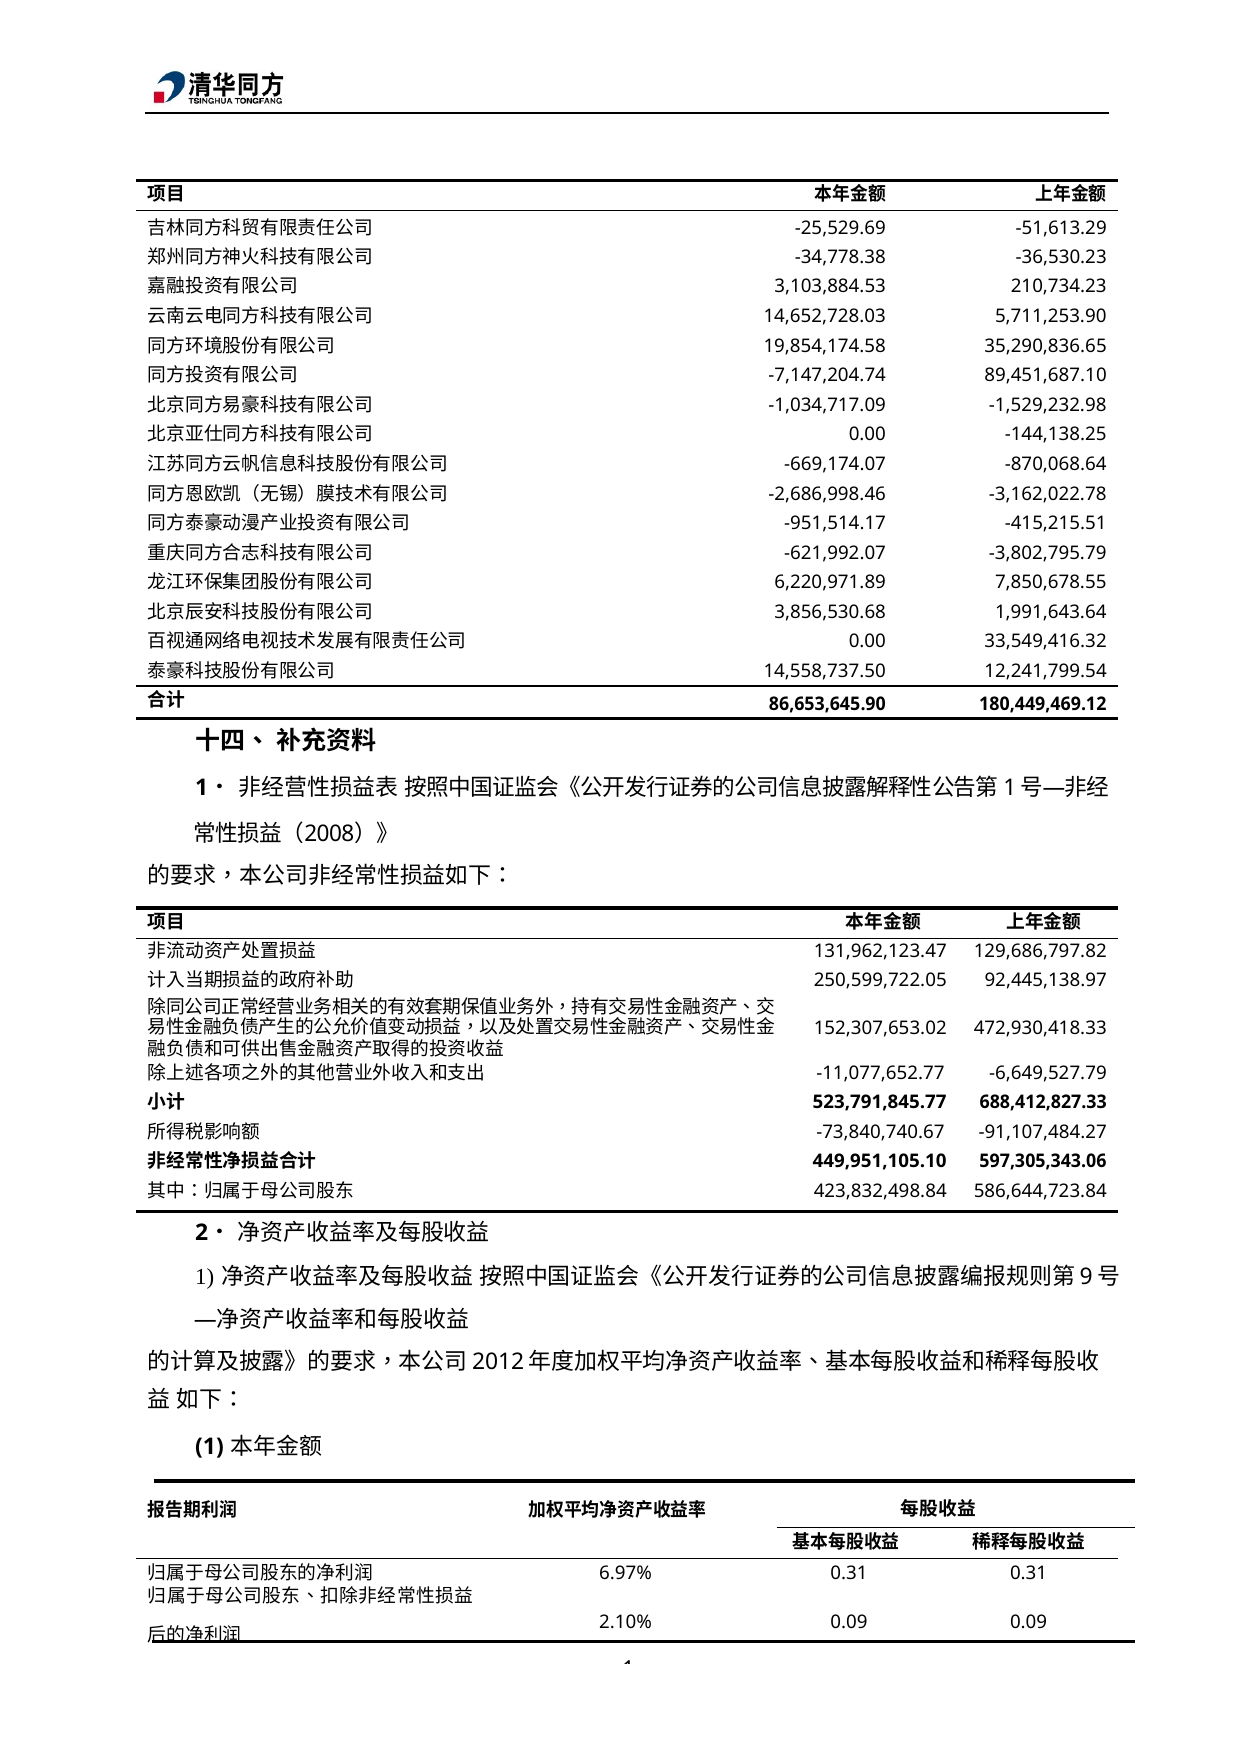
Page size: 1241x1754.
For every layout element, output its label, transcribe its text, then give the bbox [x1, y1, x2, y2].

text 报告期利润 加权平均净资产收益率 [148, 1496, 716, 1522]
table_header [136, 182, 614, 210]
text 归属于母公司股东的净利润 6.97% 0.31 0.31 [148, 1559, 1130, 1585]
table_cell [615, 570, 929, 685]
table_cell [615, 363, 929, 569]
text 归属于母公司股东、扣除非经常性损益 [148, 1589, 1130, 1606]
text 每股收益 [767, 1496, 1109, 1520]
subtitle 十四、 补充资料 [195, 722, 1130, 757]
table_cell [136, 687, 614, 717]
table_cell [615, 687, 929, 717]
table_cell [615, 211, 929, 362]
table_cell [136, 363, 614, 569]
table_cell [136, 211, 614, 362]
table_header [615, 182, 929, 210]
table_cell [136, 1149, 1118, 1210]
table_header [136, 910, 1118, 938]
text 的计算及披露》的要求，本公司2012年度加权平均净资产收益率、基本每股收益和稀释每股收益 如下： [148, 1345, 1108, 1415]
text 1． 非经营性损益表 按照中国证监会《公开发行证券的公司信息披露解释性公告第1号—非经常性损益（2008）》 [194, 771, 1130, 848]
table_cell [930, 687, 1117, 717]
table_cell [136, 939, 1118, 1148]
text 1) 净资产收益率及每股收益 按照中国证监会《公开发行证券的公司信息披露编报规则第9号―净资产收益率和每股收益 [194, 1260, 1130, 1334]
picture [147, 63, 290, 108]
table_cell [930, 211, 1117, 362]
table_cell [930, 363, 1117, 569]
text 的要求，本公司非经常性损益如下： [148, 862, 1130, 888]
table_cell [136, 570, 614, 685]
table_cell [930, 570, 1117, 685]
text 2． 净资产收益率及每股收益 [195, 1215, 1130, 1247]
text 后的净利润 2.10% 0.09 0.09 [148, 1606, 1130, 1634]
text (1) 本年金额 [195, 1430, 1130, 1461]
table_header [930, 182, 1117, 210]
text 基本每股收益 稀释每股收益 [767, 1528, 1110, 1553]
